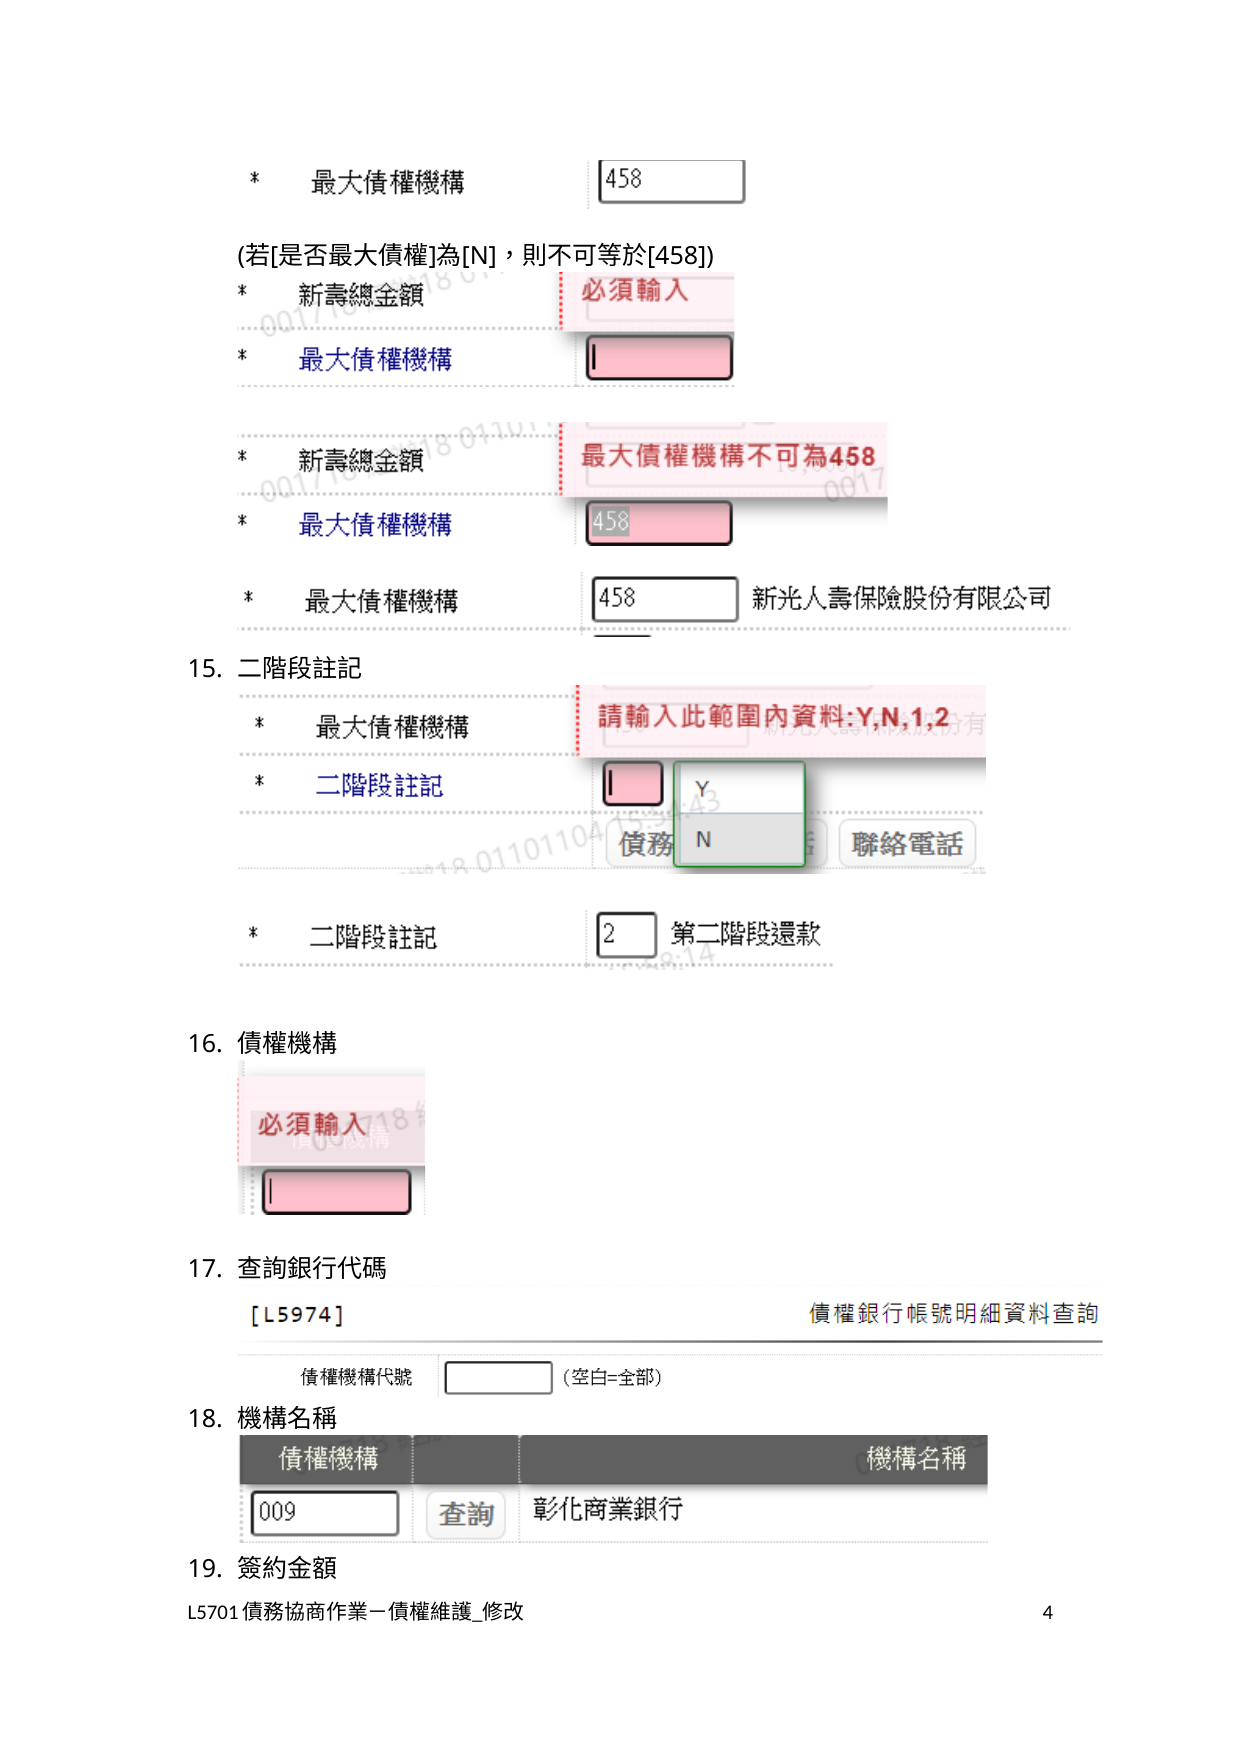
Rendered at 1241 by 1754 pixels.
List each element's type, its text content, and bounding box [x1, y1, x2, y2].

list 二階段註記 [187, 647, 1053, 685]
list 債權機構 [187, 1022, 1053, 1060]
picture [237, 685, 986, 874]
picture [237, 272, 735, 387]
picture [237, 1285, 1103, 1397]
picture [237, 160, 749, 209]
list 機構名稱 [187, 1397, 1053, 1435]
picture [237, 1060, 426, 1215]
list 查詢銀行代碼 [187, 1247, 1053, 1285]
picture [237, 422, 888, 546]
picture [237, 910, 836, 970]
list (若[是否最大債權]為[N]，則不可等於[458]) [237, 235, 1053, 272]
list 簽約金額 [187, 1547, 1053, 1585]
picture [237, 572, 1071, 637]
picture [237, 1435, 988, 1543]
